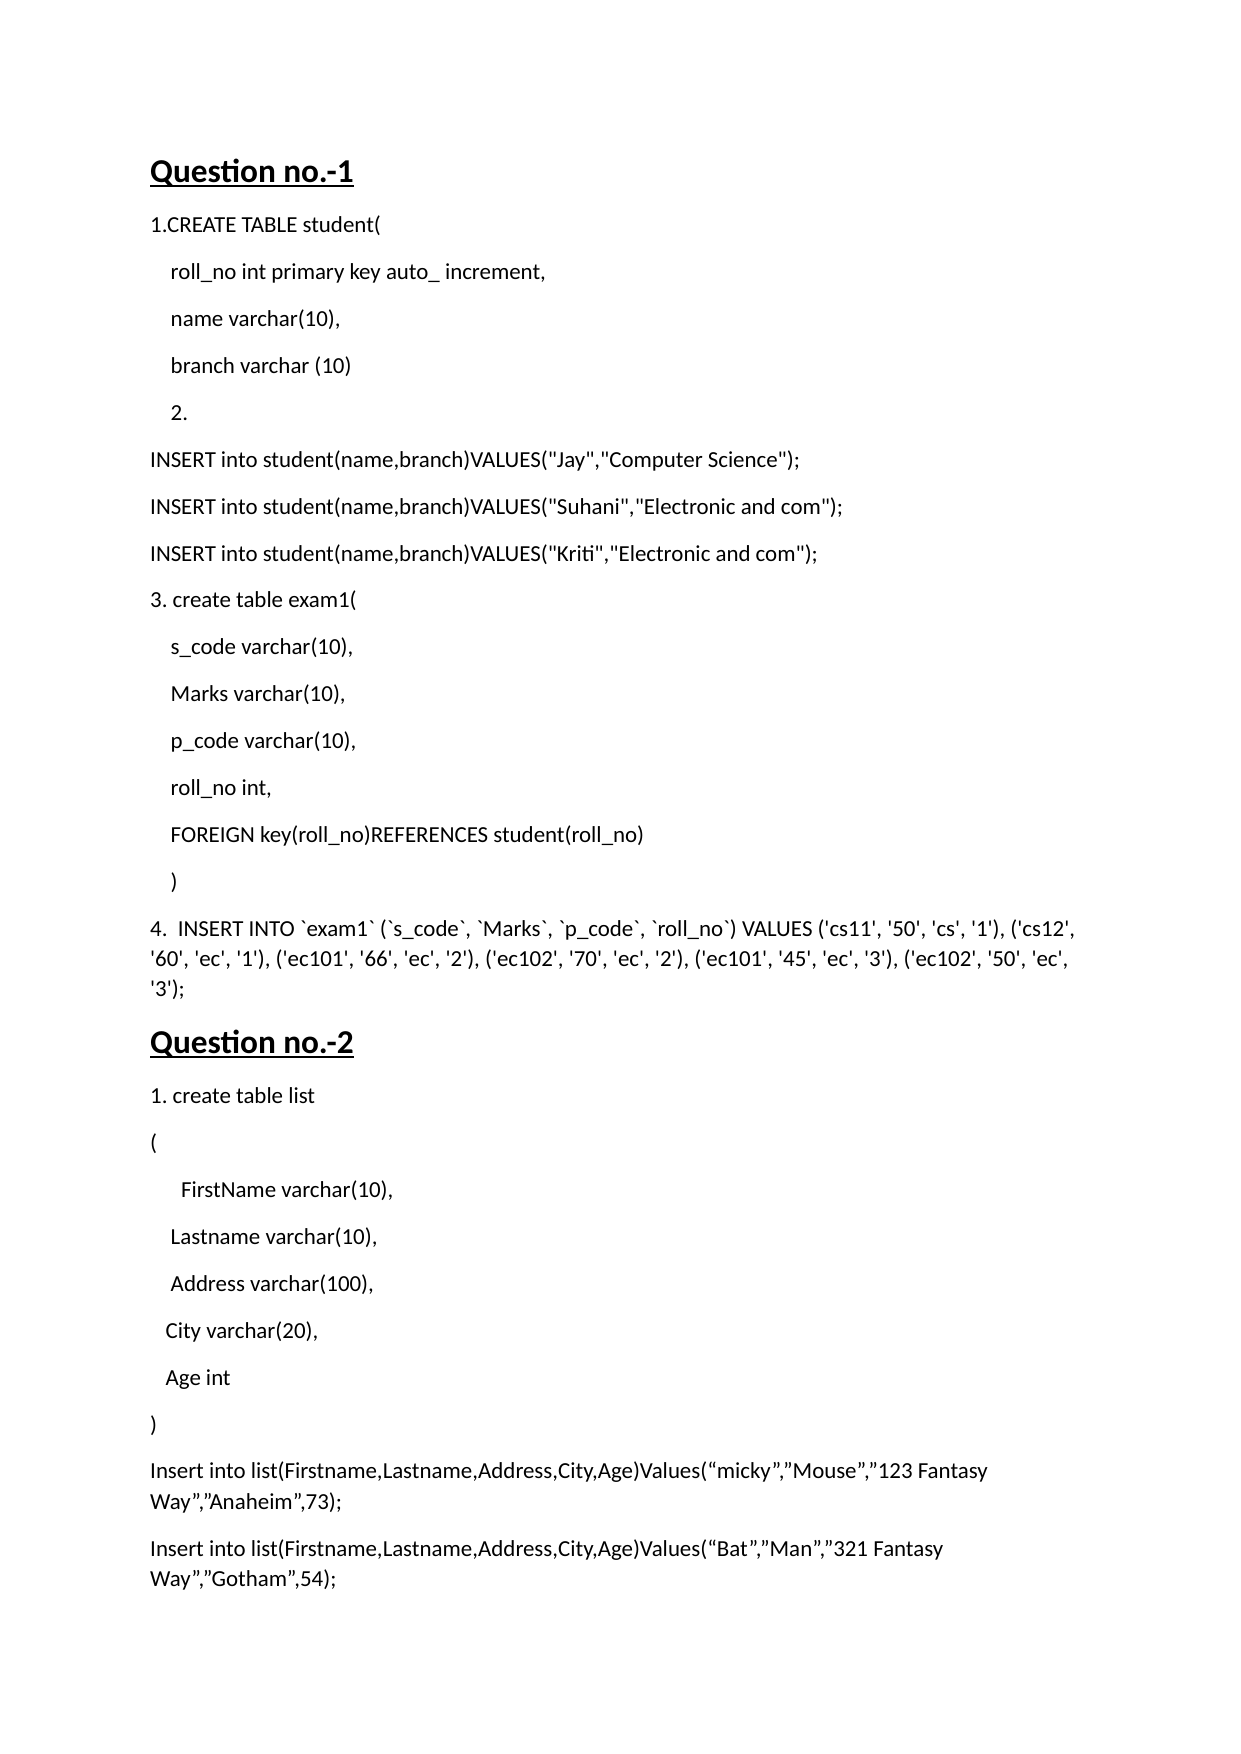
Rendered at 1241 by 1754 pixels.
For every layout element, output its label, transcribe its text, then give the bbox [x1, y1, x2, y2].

text Question no.-1 [150, 150, 1090, 191]
text Marks varchar(10), [150, 679, 1090, 707]
text 1.CREATE TABLE student( [150, 211, 1090, 239]
text Address varchar(100), [150, 1269, 1090, 1297]
text name varchar(10), [150, 304, 1090, 332]
text roll_no int primary key auto_ increment, [150, 257, 1090, 286]
text 2. [150, 398, 1090, 426]
text Insert into list(Firstname,Lastname,Address,City,Age)Values(“Bat”,”Man”,”321 Fantasy Way”,”Gotham”,54); [150, 1534, 1090, 1592]
text s_code varchar(10), [150, 632, 1090, 661]
text INSERT into student(name,branch)VALUES("Suhani","Electronic and com"); [150, 492, 1090, 520]
text Question no.-2 [150, 1021, 1090, 1062]
text Lastname varchar(10), [150, 1222, 1090, 1250]
text INSERT into student(name,branch)VALUES("Kriti","Electronic and com"); [150, 539, 1090, 567]
text ( [150, 1128, 1090, 1157]
text p_code varchar(10), [150, 726, 1090, 754]
text ) [150, 1410, 1090, 1438]
text Insert into list(Firstname,Lastname,Address,City,Age)Values(“micky”,”Mouse”,”123 Fantasy Way”,”Anaheim”,73); [150, 1457, 1090, 1515]
text FOREIGN key(roll_no)REFERENCES student(roll_no) [150, 820, 1090, 848]
text 4. INSERT INTO `exam1` (`s_code`, `Marks`, `p_code`, `roll_no`) VALUES ('cs11', '50', 'cs', '1'), ('cs12', '60', 'ec', '1'), ('ec101', '66', 'ec', '2'), ('ec102', '70', 'ec', '2'), ('ec101', '45', 'ec', '3'), ('ec102', '50', 'ec', '3'); [150, 914, 1090, 1002]
text City varchar(20), [150, 1316, 1090, 1344]
text roll_no int, [150, 773, 1090, 801]
text 1. create table list [150, 1082, 1090, 1110]
text INSERT into student(name,branch)VALUES("Jay","Computer Science"); [150, 445, 1090, 473]
text 3. create table exam1( [150, 586, 1090, 614]
text FirstName varchar(10), [150, 1175, 1090, 1203]
text branch varchar (10) [150, 351, 1090, 379]
text Age int [150, 1363, 1090, 1391]
text ) [150, 867, 1090, 895]
